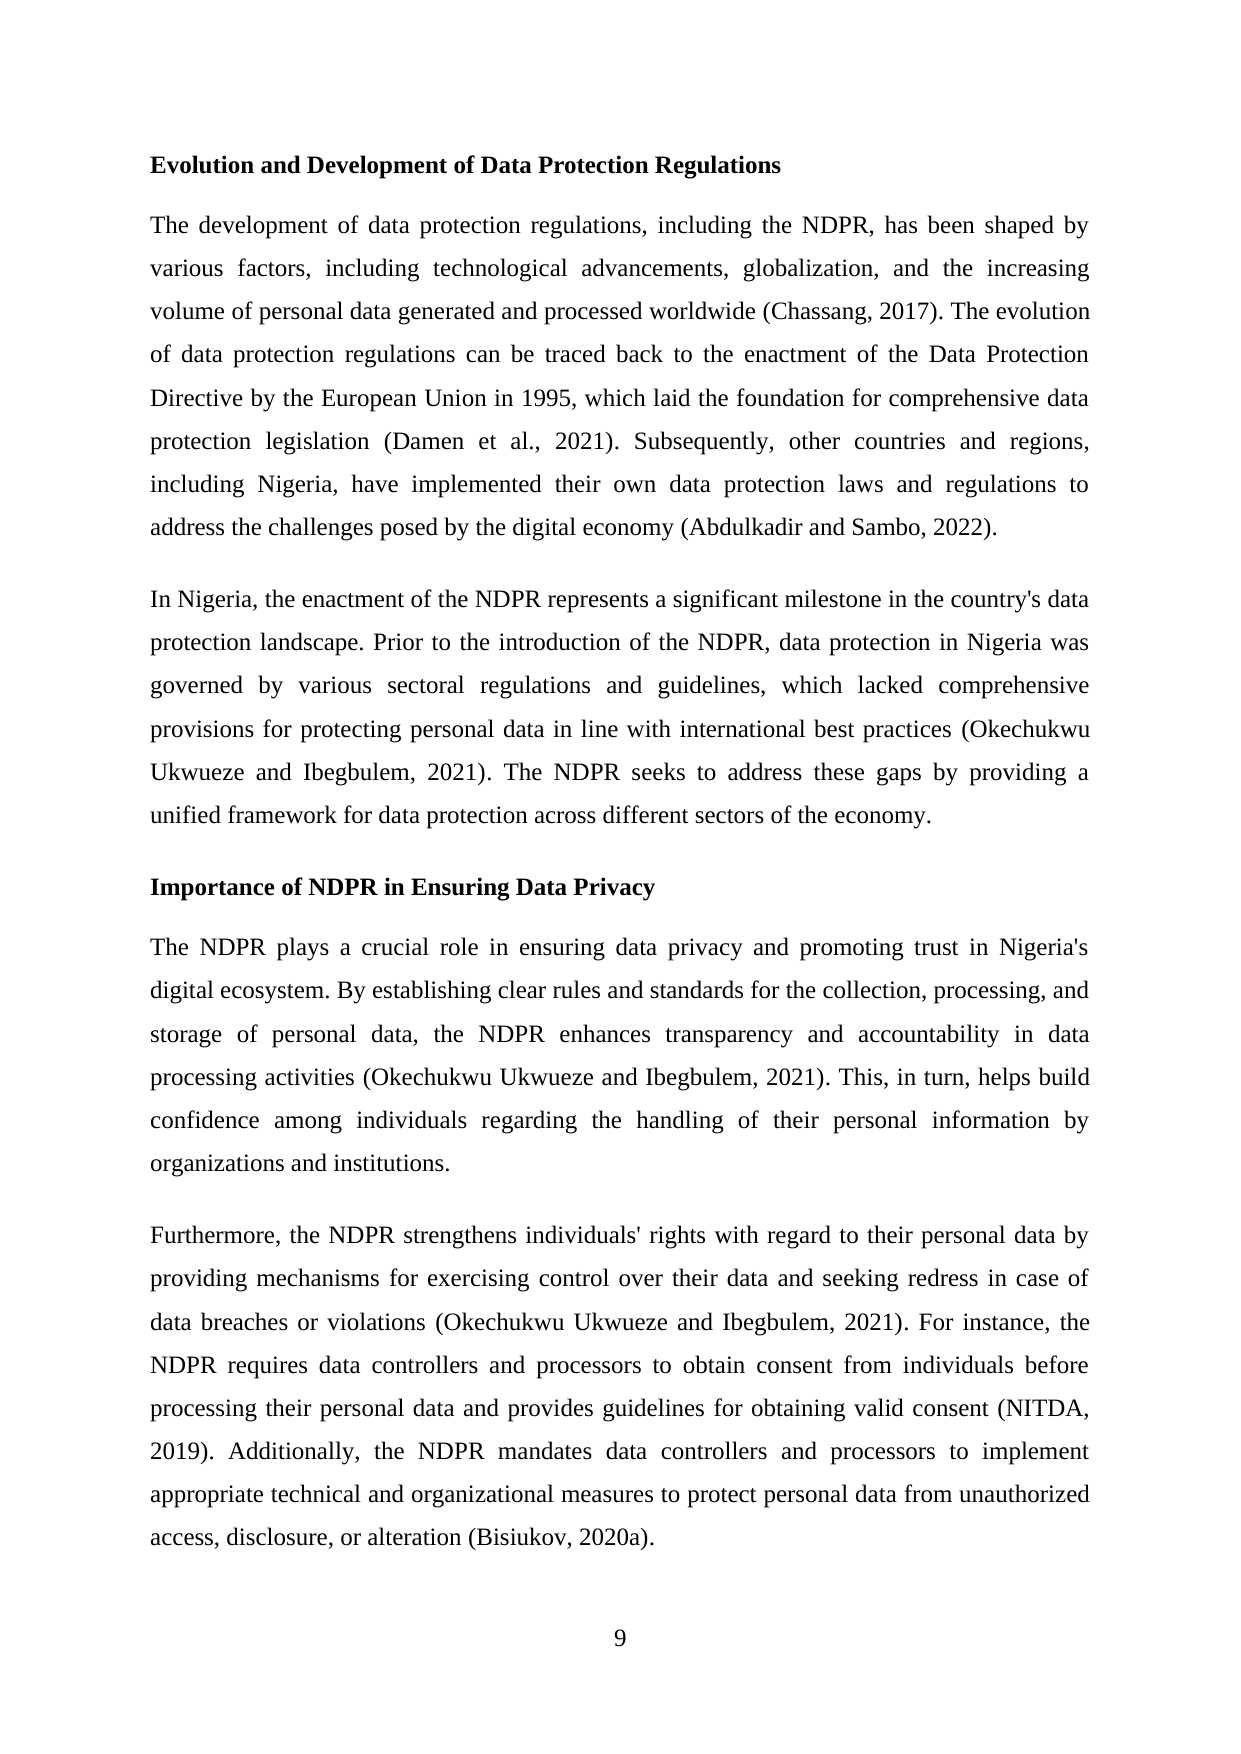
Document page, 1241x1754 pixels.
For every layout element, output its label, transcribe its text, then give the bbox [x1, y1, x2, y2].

text The development of data protection regulations, including the NDPR, has been shaped by various factors, including technological advancements, globalization, and the increasing volume of personal data generated and processed worldwide (Chassang, 2017). The evolution of data protection regulations can be traced back to the enactment of the Data Protection Directive by the European Union in 1995, which laid the foundation for comprehensive data protection legislation (Damen et al., 2021). Subsequently, other countries and regions, including Nigeria, have implemented their own data protection laws and regulations to address the challenges posed by the digital economy (Abdulkadir and Sambo, 2022). [150, 210, 1090, 541]
subtitle Evolution and Development of Data Protection Regulations [150, 150, 1090, 179]
text The NDPR plays a crucial role in ensuring data privacy and promoting trust in Nigeria's digital ecosystem. By establishing clear rules and standards for the collection, processing, and storage of personal data, the NDPR enhances transparency and accountability in data processing activities (Okechukwu Ukwueze and Ibegbulem, 2021). This, in turn, helps build confidence among individuals regarding the handling of their personal information by organizations and institutions. [150, 932, 1090, 1177]
subtitle Importance of NDPR in Ensuring Data Privacy [150, 872, 1090, 901]
text In Nigeria, the enactment of the NDPR represents a significant milestone in the country's data protection landscape. Prior to the introduction of the NDPR, data protection in Nigeria was governed by various sectoral regulations and guidelines, which lacked comprehensive provisions for protecting personal data in line with international best practices (Okechukwu Ukwueze and Ibegbulem, 2021). The NDPR seeks to address these gaps by providing a unified framework for data protection across different sectors of the economy. [150, 584, 1090, 829]
text Furthermore, the NDPR strengthens individuals' rights with regard to their personal data by providing mechanisms for exercising control over their data and seeking redress in case of data breaches or violations (Okechukwu Ukwueze and Ibegbulem, 2021). For instance, the NDPR requires data controllers and processors to obtain consent from individuals before processing their personal data and provides guidelines for obtaining valid consent (NITDA, 2019). Additionally, the NDPR mandates data controllers and processors to implement appropriate technical and organizational measures to protect personal data from unauthorized access, disclosure, or alteration (Bisiukov, 2020a). [150, 1220, 1090, 1551]
